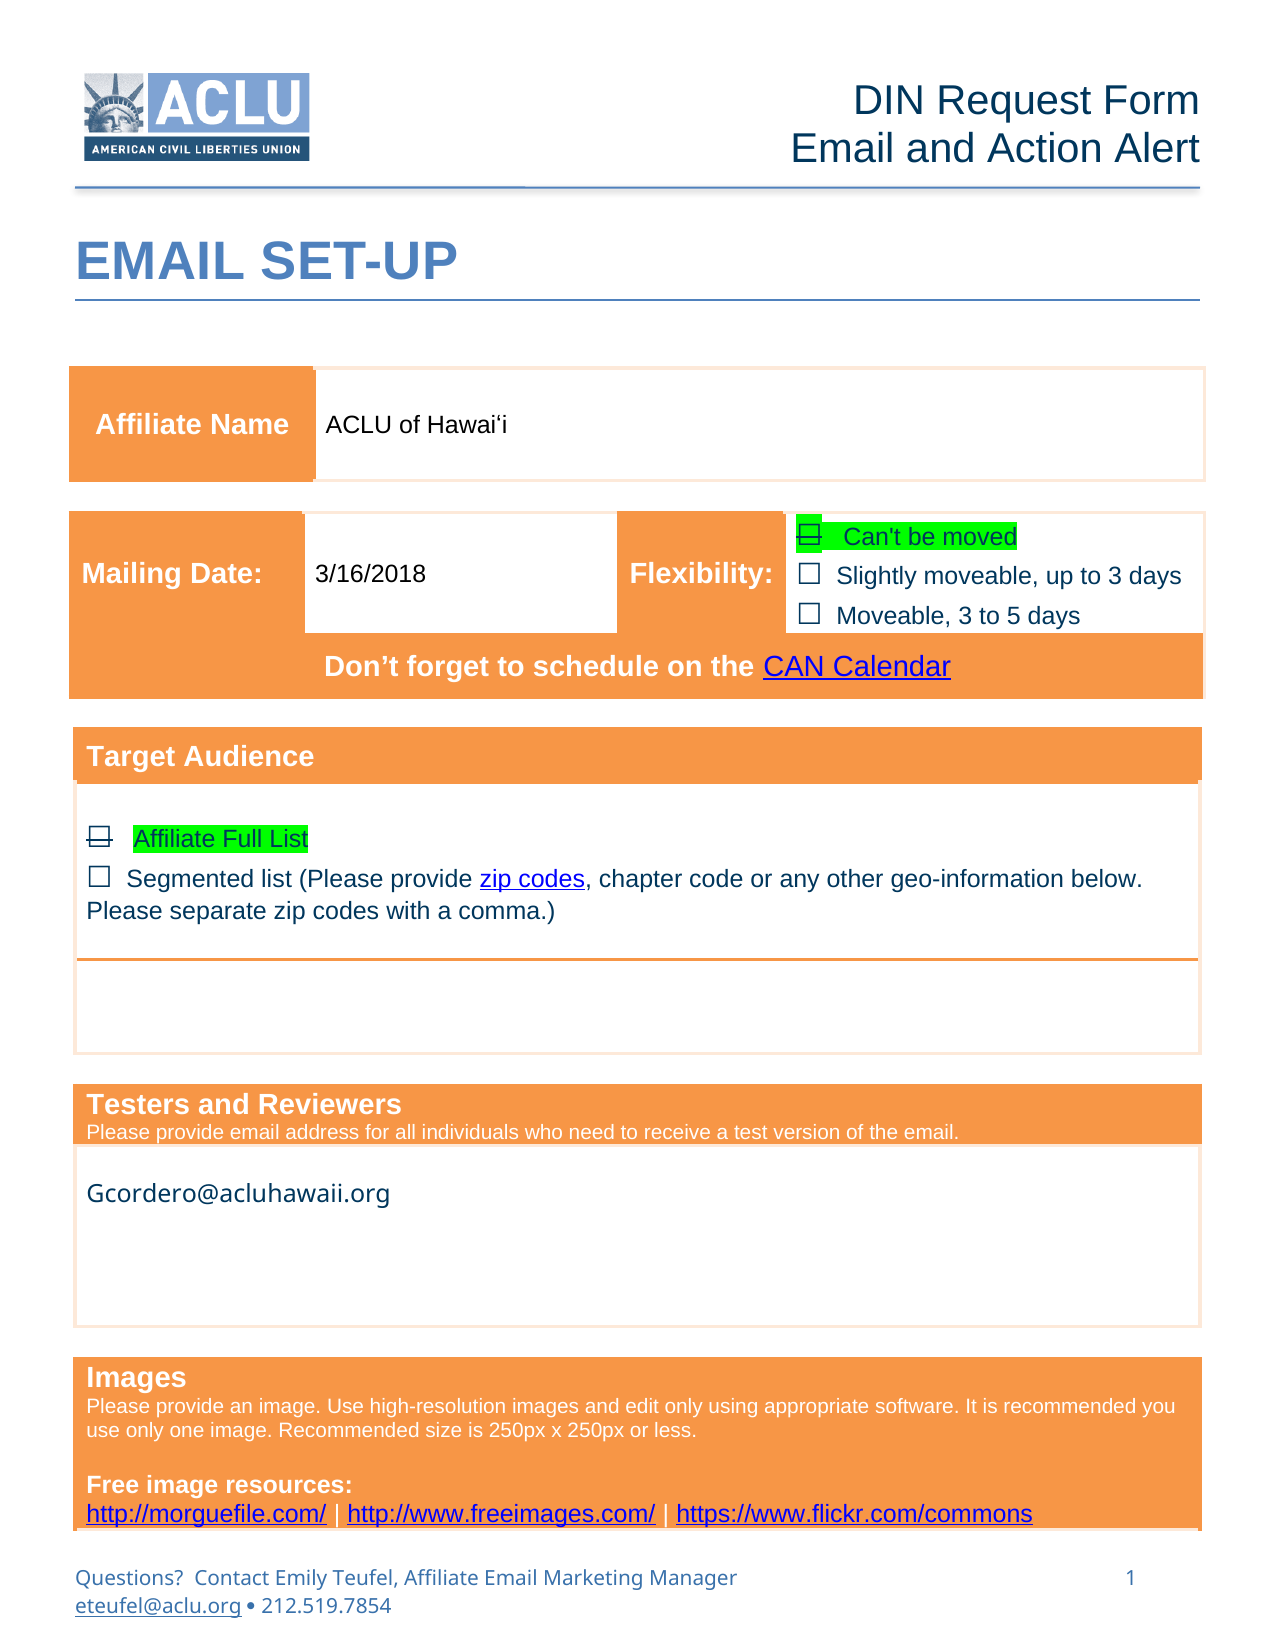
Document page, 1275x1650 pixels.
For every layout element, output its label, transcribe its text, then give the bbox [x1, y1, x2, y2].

table_header ACLU of Hawaiʻi [316, 370, 1203, 479]
picture [84, 73, 310, 161]
table_cell Don’t forget to schedule on the CAN Calendar [72, 636, 1203, 695]
table_header Affiliate Name [72, 370, 313, 479]
table_header Can't be moved Slightly moveable, up to 3 days Moveable, 3 to 5 days [786, 514, 1203, 633]
table_cell Affiliate Full List Segmented list (Please provide zip codes, chapter code or any other geo-information below. Please separate zip codes with a comma.) [77, 784, 1198, 958]
table_header Target Audience [77, 730, 1198, 780]
table_header Testers and Reviewers Please provide email address for all individuals who need to receive a test version of the email. [77, 1087, 1198, 1144]
title EMAIL SET-UP [75, 228, 1200, 299]
table_cell Gcordero@acluhawaii.org [77, 1147, 1198, 1325]
table_header Flexibility: [620, 514, 783, 633]
table_header Mailing Date: [72, 514, 302, 633]
table_cell [77, 961, 1198, 1052]
